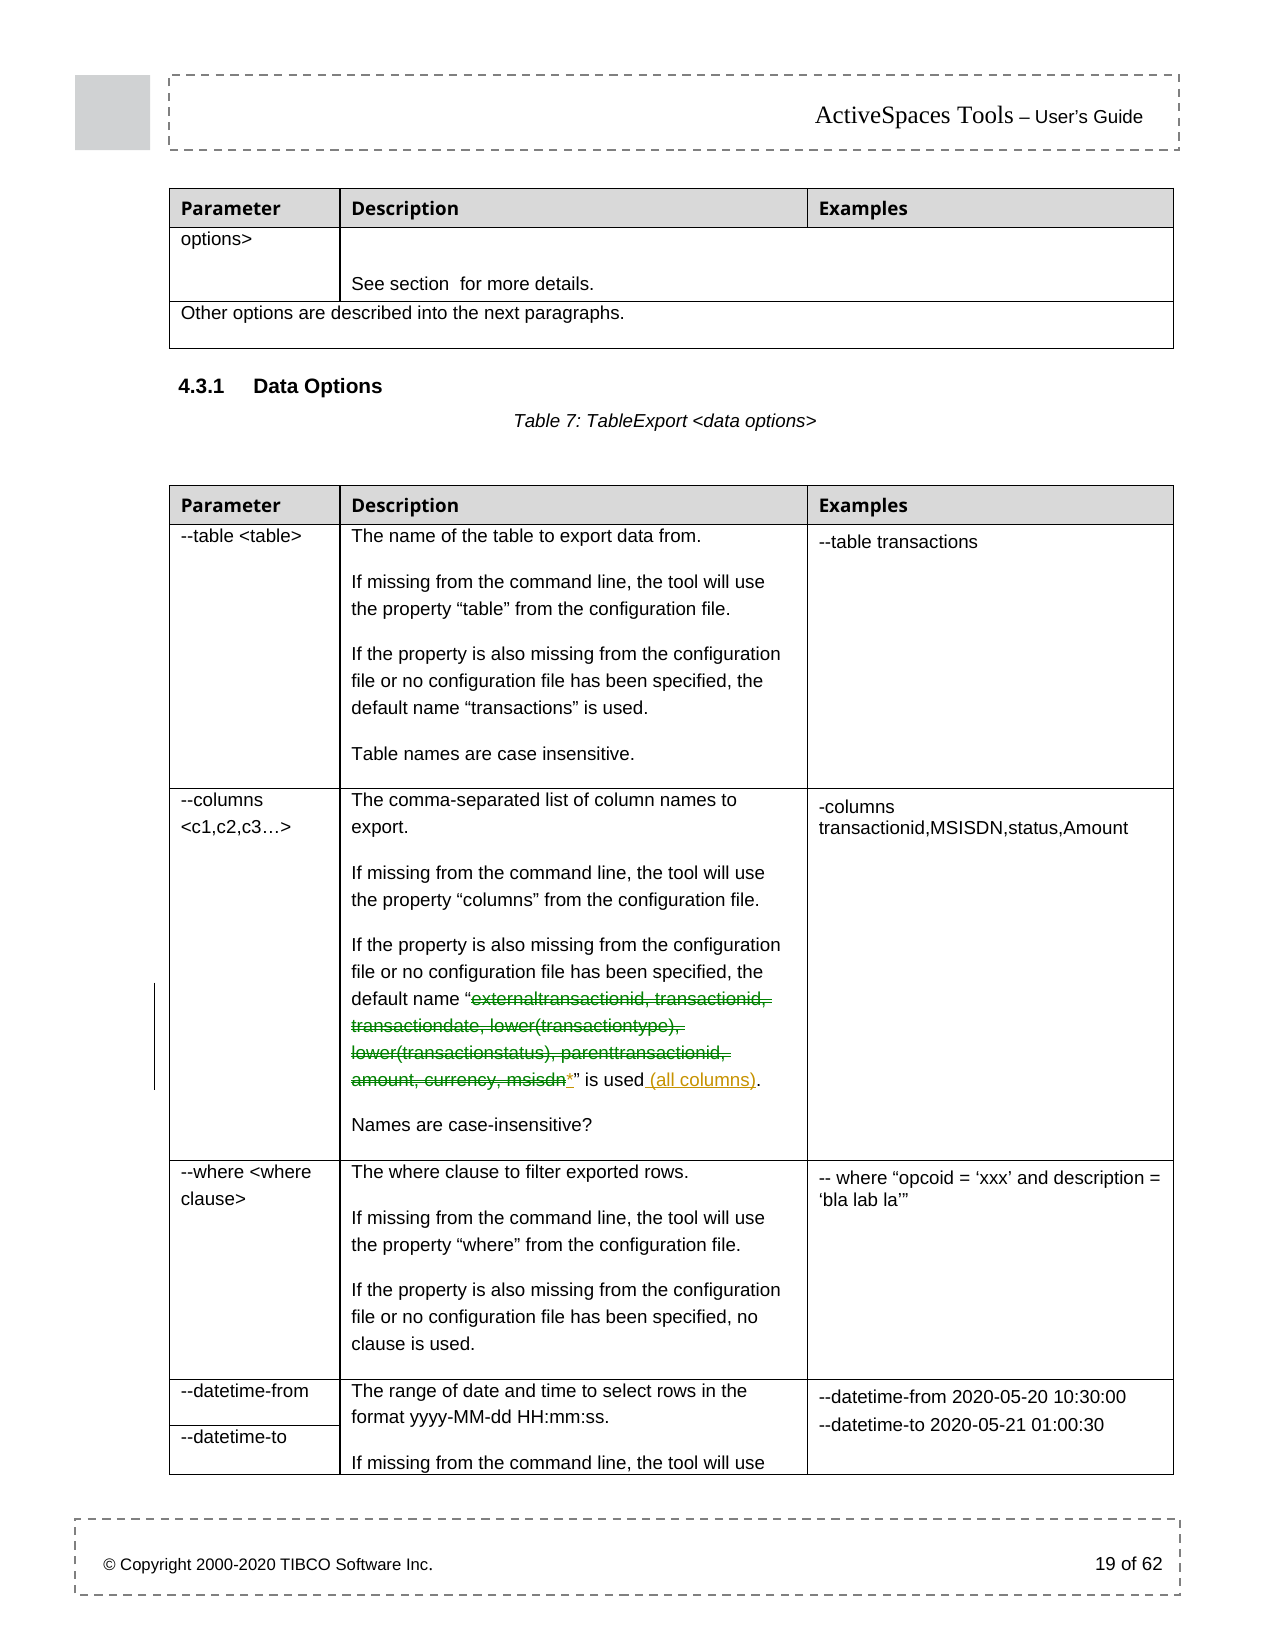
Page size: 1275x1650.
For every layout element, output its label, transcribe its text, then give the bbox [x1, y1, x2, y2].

table_cell -columns transactionid,MSISDN,status,Amount [808, 789, 1173, 1160]
text Table 7: TableExport <data options> [169, 410, 1162, 432]
table_header Description [341, 189, 807, 227]
table_cell --datetime-to [170, 1426, 339, 1473]
table_cell --table transactions [808, 525, 1173, 788]
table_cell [341, 228, 1173, 301]
table_cell --datetime-from 2020-05-20 10:30:00 --datetime-to 2020-05-21 01:00:30 [808, 1380, 1173, 1473]
table_cell The name of the table to export data from. If missing from the command line, the tool will use the property “table” from the configuration file. If the property is also missing from the configuration file or no configuration file has been specified, the default name “transactions” is used. Table names are case insensitive. [341, 525, 807, 788]
table_cell The where clause to filter exported rows. If missing from the command line, the tool will use the property “where” from the configuration file. If the property is also missing from the configuration file or no configuration file has been specified, no clause is used. [341, 1161, 807, 1378]
table_header Parameter [170, 486, 339, 524]
table_cell -- where “opcoid = ‘xxx’ and description = ‘bla lab la’” [808, 1161, 1173, 1378]
table_cell --columns <c1,c2,c3…> [170, 789, 339, 1160]
table_cell --table <table> [170, 525, 339, 788]
table_cell The range of date and time to select rows in the format yyyy-MM-dd HH:mm:ss. If missing from the command line, the tool will use the properties “statement.datetime.filter.from” and “statement.datetime.filter.to” from the configuration file. If the property is also missing from the configuration file or no configuration file has been specified, the value <current-day> 00:00:00 and <current-day> 23:59:59 are used. [341, 1380, 807, 1473]
table_cell The comma-separated list of column names to export. If missing from the command line, the tool will use the property “columns” from the configuration file. If the property is also missing from the configuration file or no configuration file has been specified, the default name “” is used. Names are case-insensitive? [341, 789, 807, 1160]
table_cell Other options are described into the next paragraphs. [170, 302, 1173, 348]
table_cell --datetime-from [170, 1380, 339, 1425]
table_header Parameter [170, 189, 339, 227]
table_header Examples [808, 486, 1173, 524]
subtitle Data Options [178, 374, 1162, 398]
table_header Examples [808, 189, 1173, 227]
table_header Description [341, 486, 807, 524]
table_cell <datagrid-options> [170, 228, 339, 301]
table_cell --where <where clause> [170, 1161, 339, 1378]
